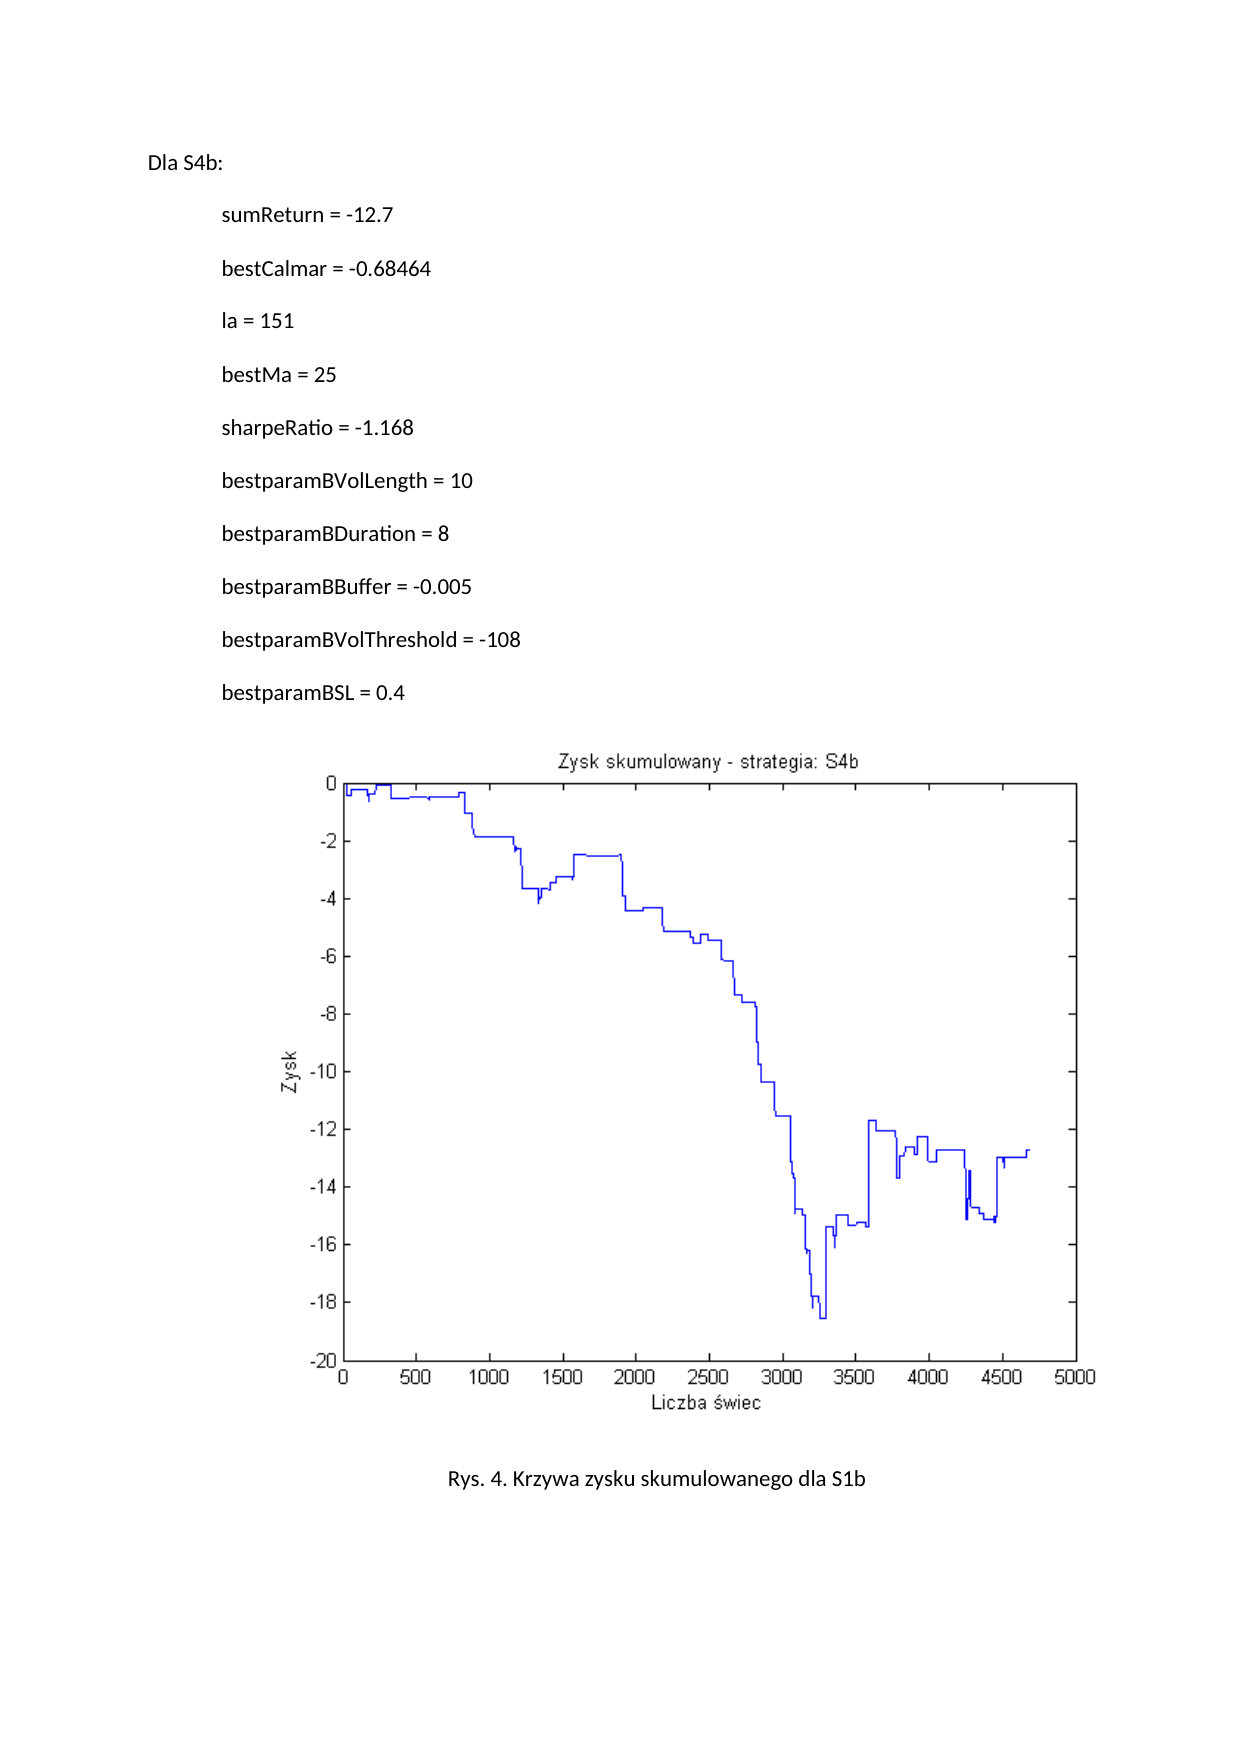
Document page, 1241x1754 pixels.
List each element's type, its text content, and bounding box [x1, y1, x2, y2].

text bestparamBBuffer = -0.005 [148, 572, 1093, 600]
text Dla S4b: [148, 148, 1093, 176]
text bestparamBSL = 0.4 [148, 678, 1093, 706]
text sharpeRatio = -1.168 [148, 413, 1093, 441]
text sumReturn = -12.7 [148, 201, 1093, 229]
text bestMa = 25 [148, 360, 1093, 388]
text Rys. 4. Krzywa zysku skumulowanego dla S1b [148, 1464, 1093, 1492]
text bestparamBVolLength = 10 [148, 466, 1093, 494]
text bestparamBVolThreshold = -108 [148, 625, 1093, 653]
text bestCalmar = -0.68464 [148, 254, 1093, 282]
text bestparamBDuration = 8 [148, 519, 1093, 547]
text la = 151 [148, 307, 1093, 335]
picture [221, 730, 1165, 1439]
